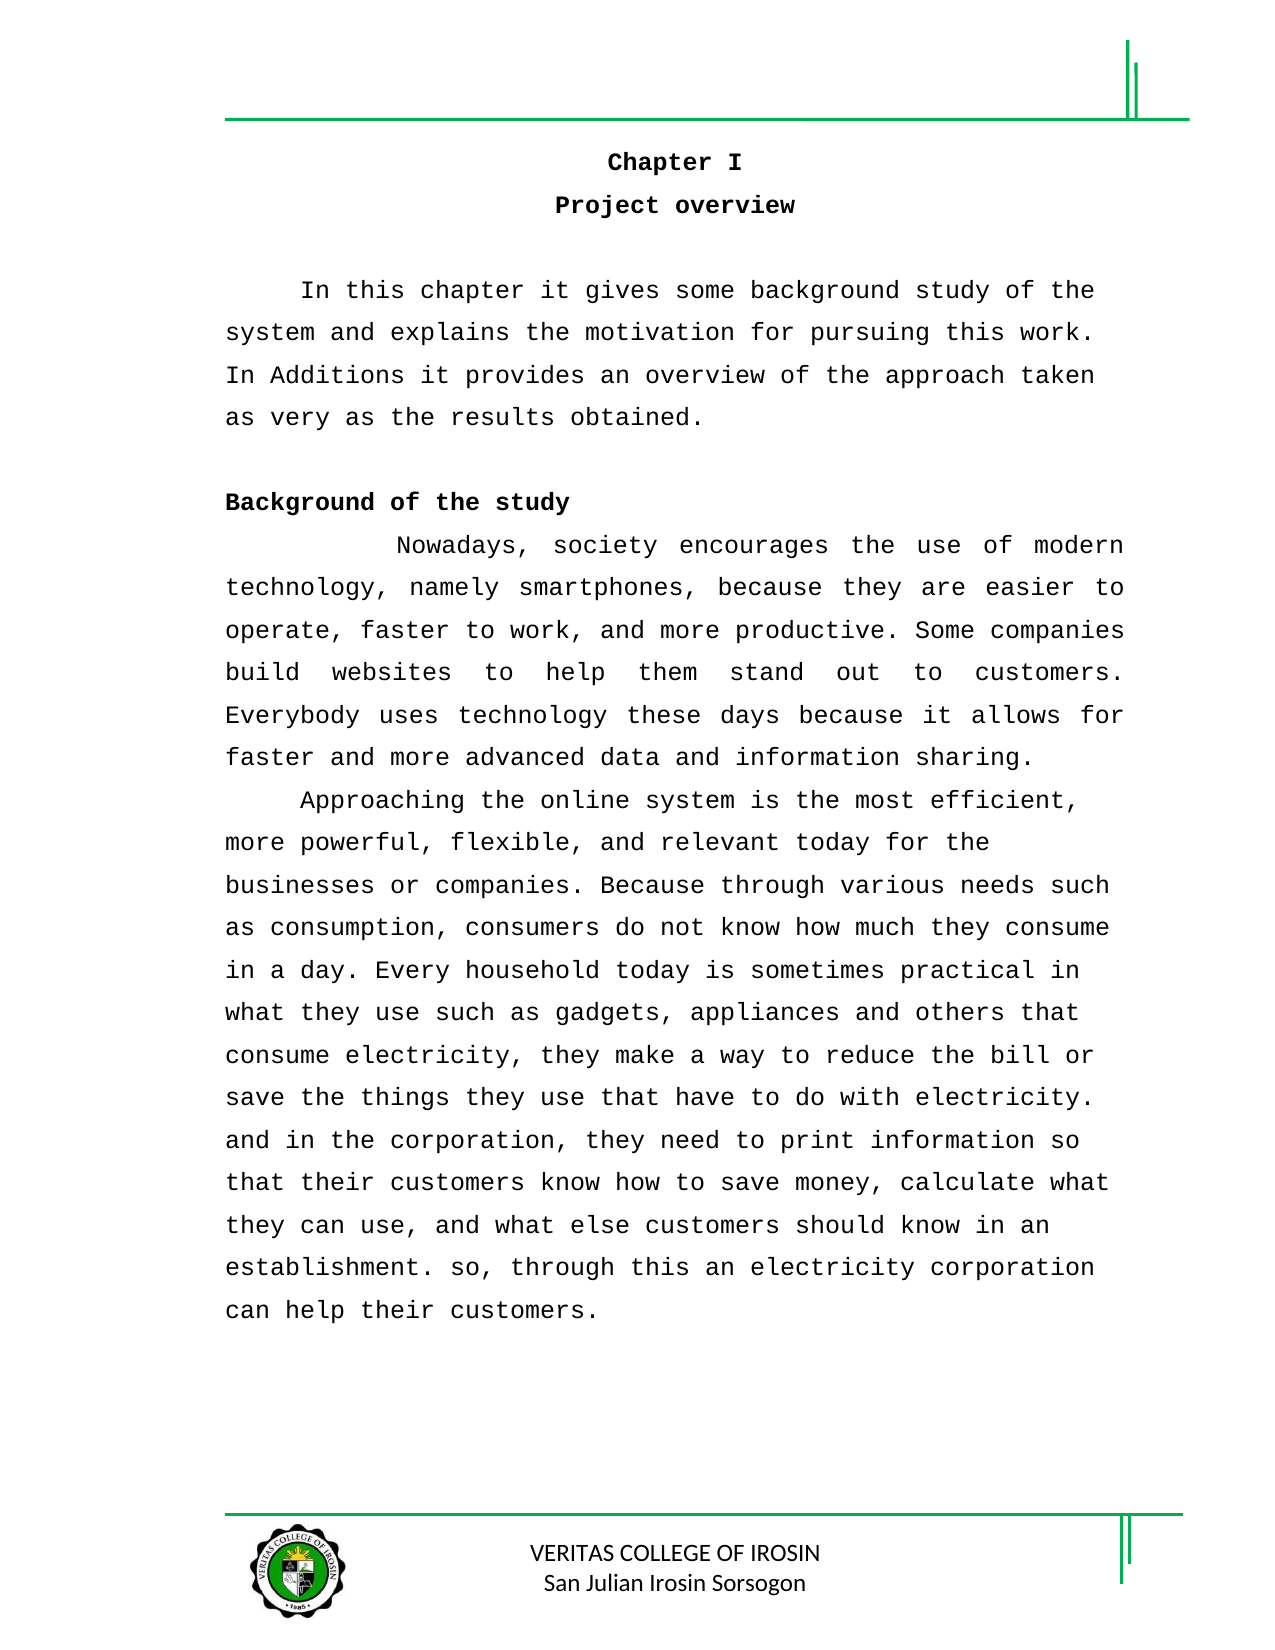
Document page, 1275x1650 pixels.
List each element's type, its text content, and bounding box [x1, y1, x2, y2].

text Nowadays, society encourages the use of modern technology, namely smartphones, because they are easier to operate, faster to work, and more productive. Some companies build websites to help them stand out to customers. Everybody uses technology these days because it allows for faster and more advanced data and information sharing. [225, 532, 1125, 773]
text In this chapter it gives some background study of the system and explains the motivation for pursuing this work. In Additions it provides an overview of the approach taken as very as the results obtained. [225, 277, 1125, 433]
text Background of the study [225, 490, 1125, 518]
text Approaching the online system is the most efficient, more powerful, flexible, and relevant today for the businesses or companies. Because through various needs such as consumption, consumers do not know how much they consume in a day. Every household today is sometimes practical in what they use such as gadgets, appliances and others that consume electricity, they make a way to reduce the bill or save the things they use that have to do with electricity. and in the corporation, they need to print information so that their customers know how to save money, calculate what they can use, and what else customers should know in an establishment. so, through this an electricity corporation can help their customers. [225, 787, 1125, 1326]
picture [249, 1522, 347, 1619]
text Project overview [225, 192, 1125, 221]
text Chapter I [225, 150, 1125, 178]
